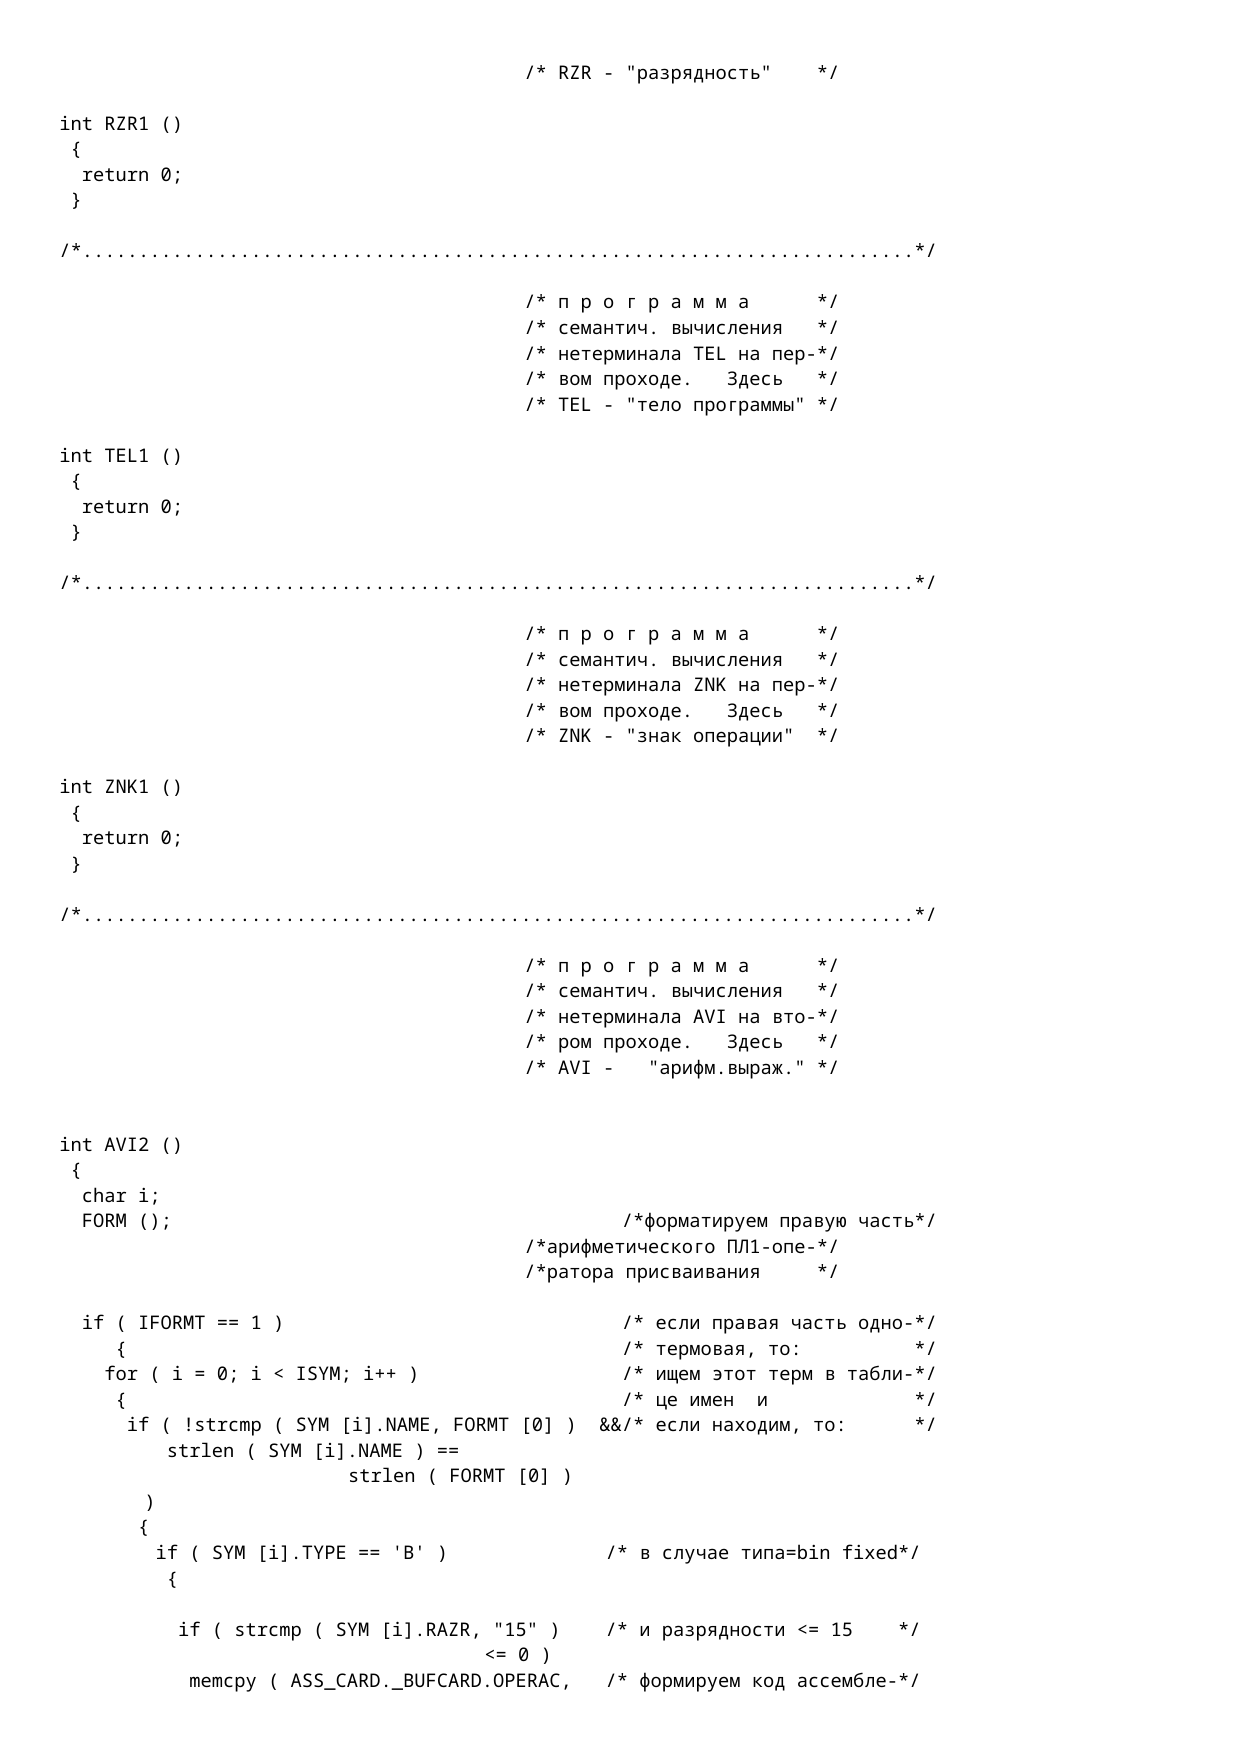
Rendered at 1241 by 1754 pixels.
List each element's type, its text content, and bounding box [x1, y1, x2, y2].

text int TEL1 () [59, 442, 1181, 467]
text strlen ( SYM [i].NAME ) == [59, 1437, 1181, 1463]
text /* AVI - "арифм.выраж." */ [59, 1054, 1181, 1080]
text { [59, 1156, 1181, 1182]
text memcpy ( ASS_CARD._BUFCARD.OPERAC, /* формируем код ассембле-*/ [59, 1667, 1181, 1692]
text { [59, 1514, 1181, 1539]
text strlen ( FORMT [0] ) [59, 1463, 1181, 1488]
text { [59, 467, 1181, 493]
text } [59, 518, 1181, 544]
text /* п р о г р а м м а */ [59, 621, 1181, 646]
text /* вом проходе. Здесь */ [59, 697, 1181, 723]
text /*..........................................................................*/ [59, 569, 1181, 595]
text /* ром проходе. Здесь */ [59, 1029, 1181, 1054]
text { [59, 799, 1181, 825]
text /* п р о г р а м м а */ [59, 952, 1181, 978]
text /* TEL - "тело программы" */ [59, 391, 1181, 416]
text int RZR1 () [59, 110, 1181, 136]
text /*арифметического ПЛ1-опе-*/ [59, 1233, 1181, 1258]
text { /* це имен и */ [59, 1386, 1181, 1412]
text } [59, 187, 1181, 212]
text char i; [59, 1182, 1181, 1207]
text int AVI2 () [59, 1131, 1181, 1156]
text /* п р о г р а м м а */ [59, 289, 1181, 314]
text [59, 238, 1181, 263]
text /* нетерминала AVI на вто-*/ [59, 1003, 1181, 1029]
text int ZNK1 () [59, 774, 1181, 799]
text FORM (); /*форматируем правую часть*/ [59, 1207, 1181, 1233]
text return 0; [59, 825, 1181, 850]
text /* нетерминала ZNK на пер-*/ [59, 672, 1181, 697]
text { /* термовая, то: */ [59, 1335, 1181, 1361]
text { [59, 136, 1181, 161]
text if ( strcmp ( SYM [i].RAZR, "15" ) /* и разрядности <= 15 */ [59, 1616, 1181, 1641]
text /* нетерминала TEL на пер-*/ [59, 340, 1181, 365]
text ) [59, 1488, 1181, 1514]
text return 0; [59, 493, 1181, 518]
text { [59, 1565, 1181, 1590]
text /* семантич. вычисления */ [59, 978, 1181, 1003]
text /* семантич. вычисления */ [59, 314, 1181, 340]
text } [59, 850, 1181, 876]
text return 0; [59, 161, 1181, 187]
text if ( !strcmp ( SYM [i].NAME, FORMT [0] ) &&/* если находим, то: */ [59, 1412, 1181, 1437]
text /* вом проходе. Здесь */ [59, 365, 1181, 391]
text <= 0 ) [59, 1641, 1181, 1667]
text for ( i = 0; i < ISYM; i++ ) /* ищем этот терм в табли-*/ [59, 1361, 1181, 1386]
text /* RZR - "разрядность" */ [59, 59, 1181, 84]
text /* семантич. вычисления */ [59, 646, 1181, 672]
text /*ратора присваивания */ [59, 1258, 1181, 1284]
text /* ZNK - "знак операции" */ [59, 723, 1181, 748]
text /*..........................................................................*/ [59, 901, 1181, 927]
text if ( SYM [i].TYPE == 'B' ) /* в случае типа=bin fixed*/ [59, 1539, 1181, 1565]
text if ( IFORMT == 1 ) /* если правая часть одно-*/ [59, 1309, 1181, 1335]
